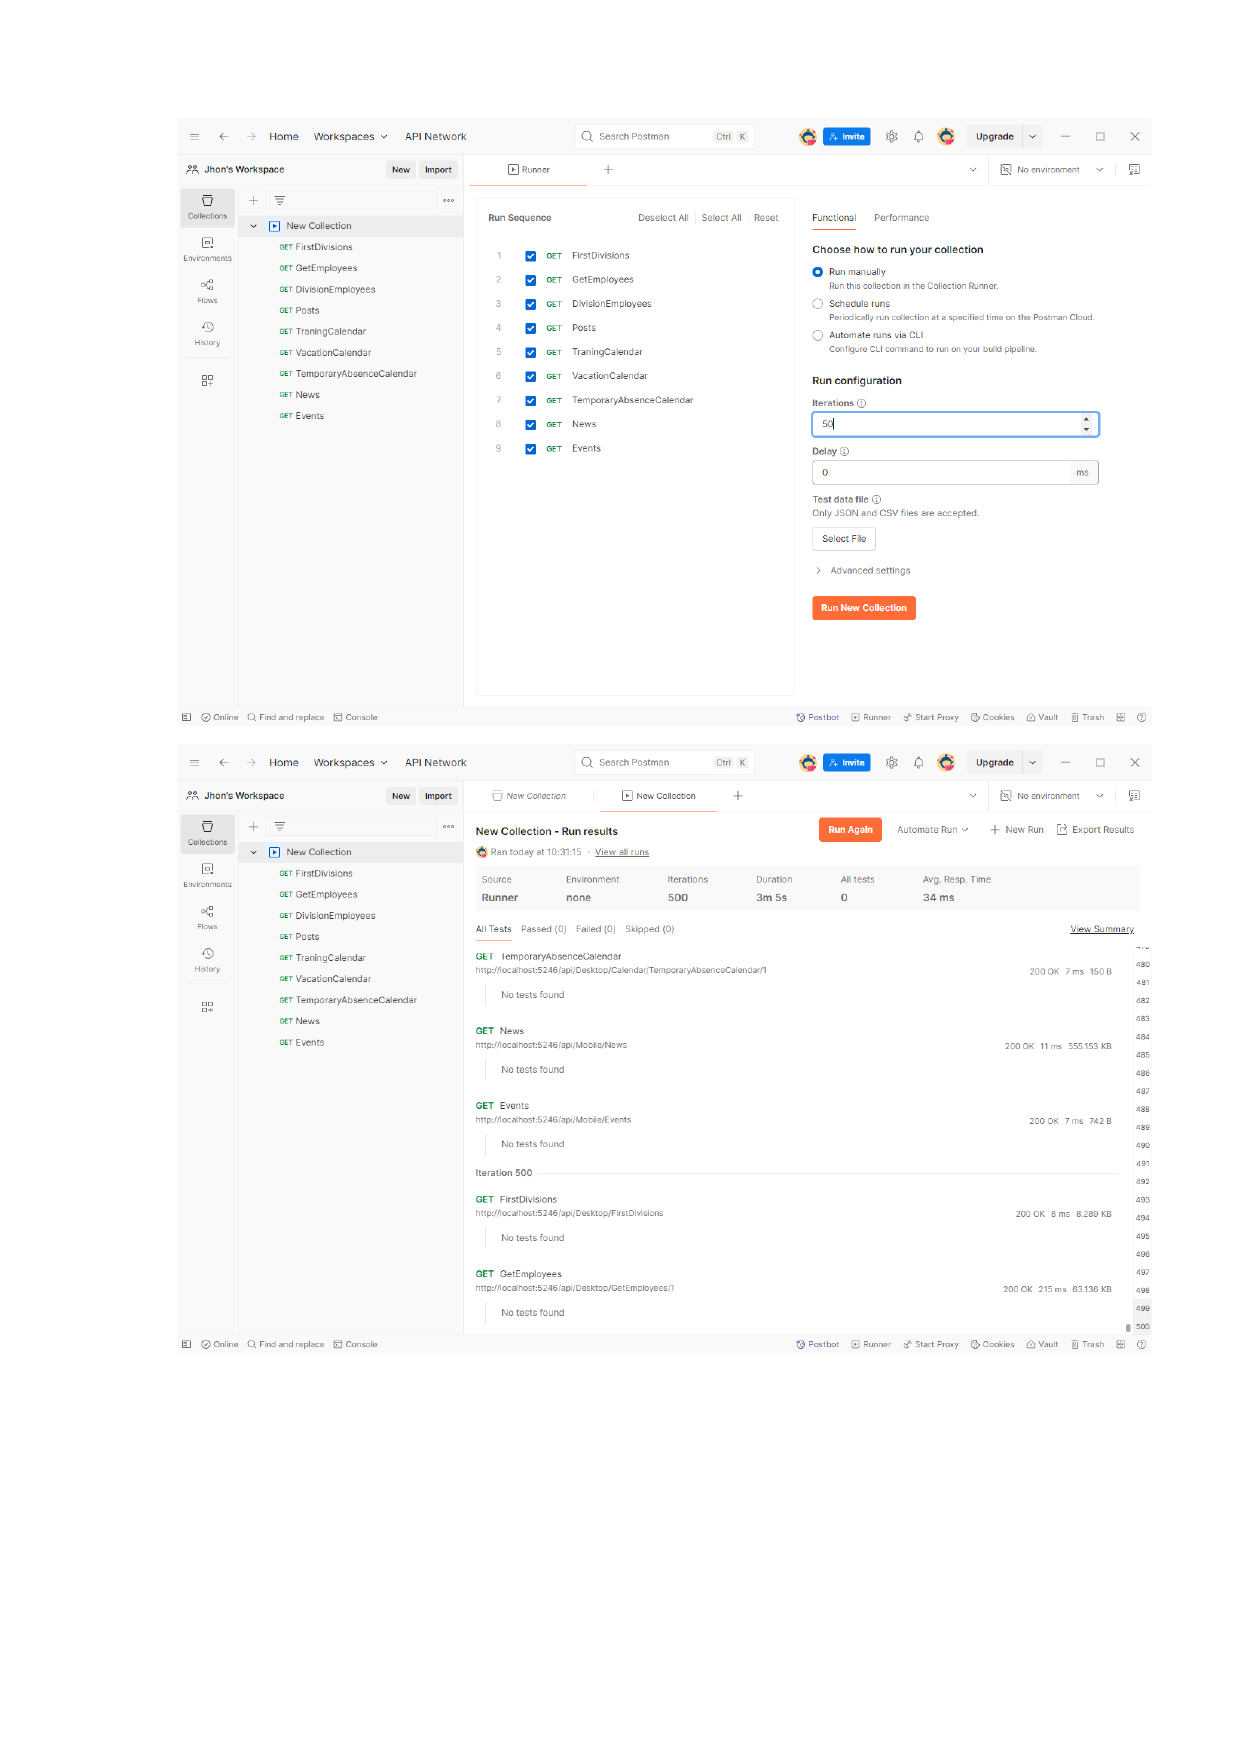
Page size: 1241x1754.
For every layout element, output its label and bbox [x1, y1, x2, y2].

picture [177, 118, 1152, 726]
picture [177, 744, 1152, 1353]
